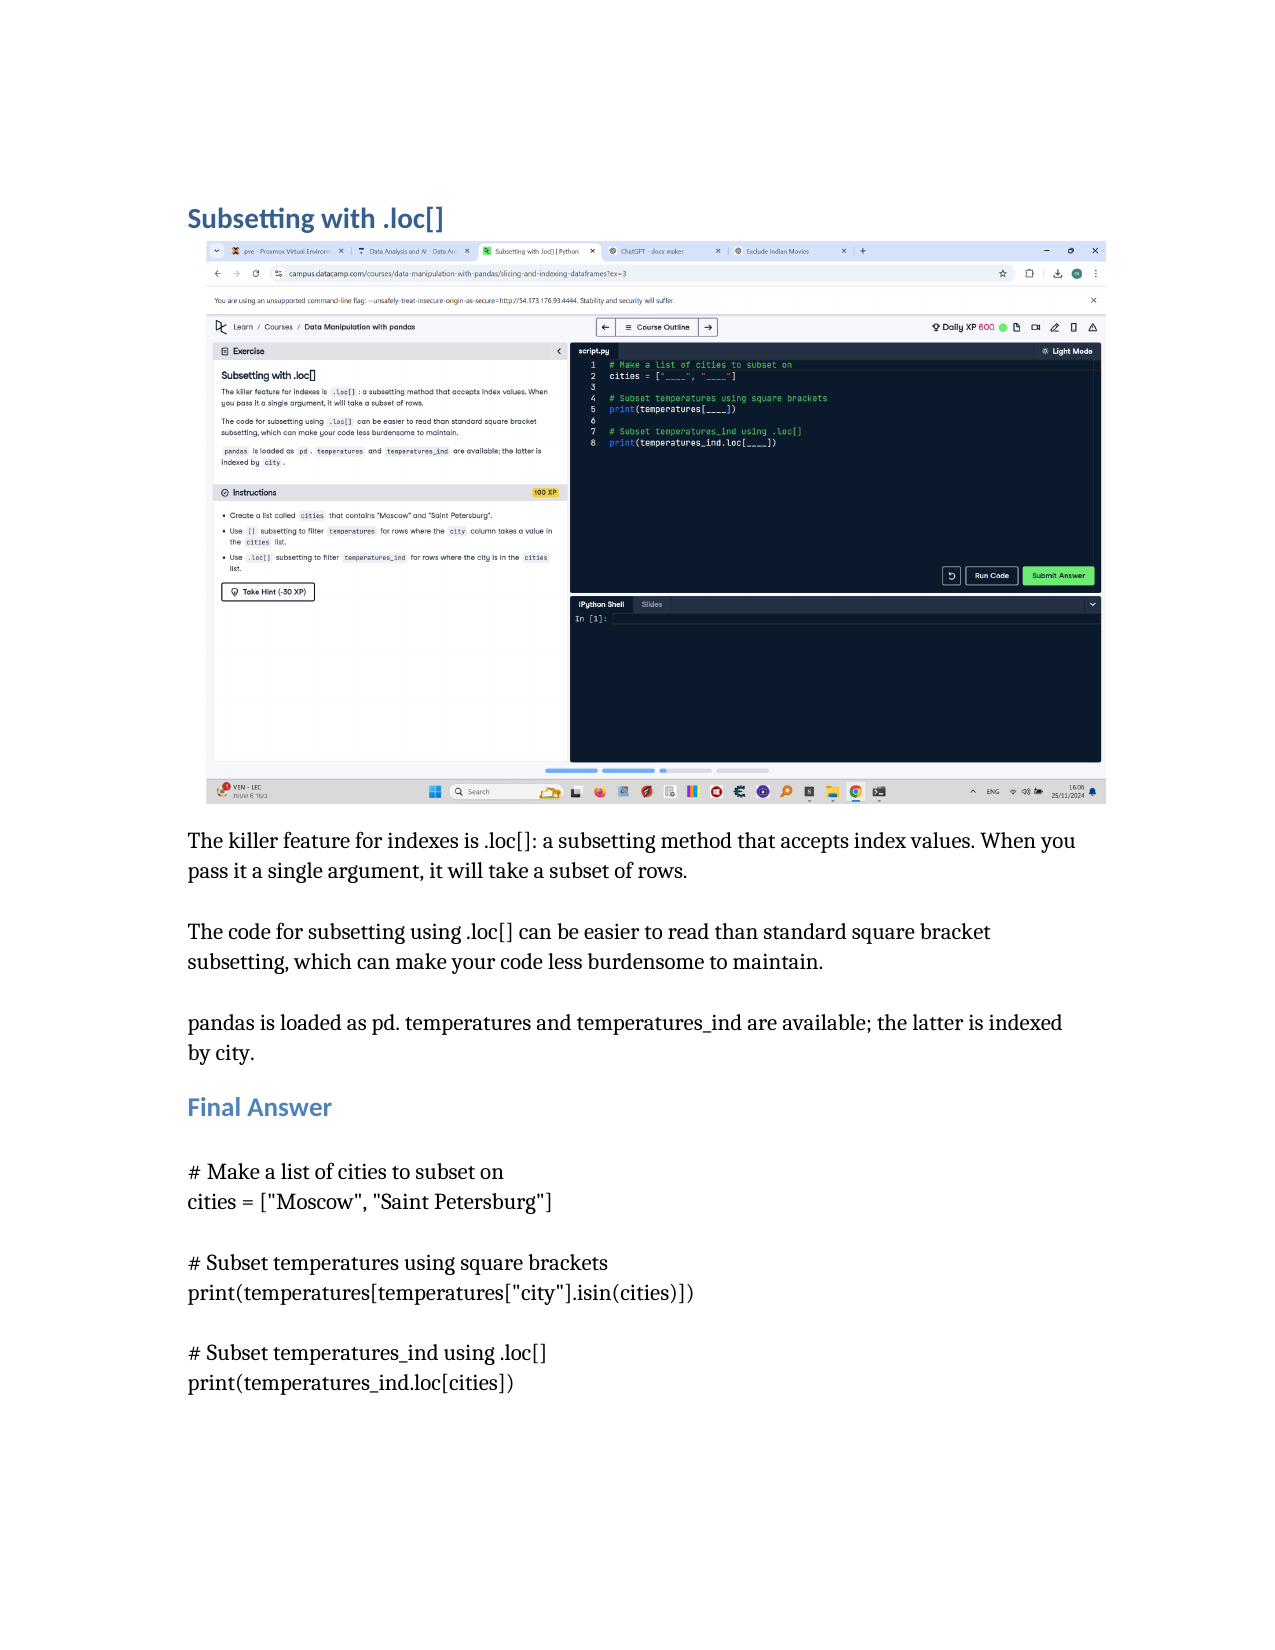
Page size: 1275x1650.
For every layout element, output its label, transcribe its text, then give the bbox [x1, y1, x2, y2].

text The killer feature for indexes is .loc[]: a subsetting method that accepts index values. When you pass it a single argument, it will take a subset of rows. The code for subsetting using .loc[] can be easier to read than standard square bracket subsetting, which can make your code less burdensome to maintain. pandas is loaded as pd. temperatures and temperatures_ind are available; the latter is indexed by city. [187, 828, 1087, 1066]
subtitle Final Answer [187, 1091, 1087, 1124]
text # Make a list of cities to subset on cities = ["Moscow", "Saint Petersburg"] # Subset temperatures using square brackets print(temperatures[temperatures["city"].isin(cities)]) # Subset temperatures_ind using .loc[] print(temperatures_ind.loc[cities]) [187, 1128, 1087, 1427]
subtitle Subsetting with .loc[] [187, 200, 1087, 236]
picture [206, 241, 1107, 804]
